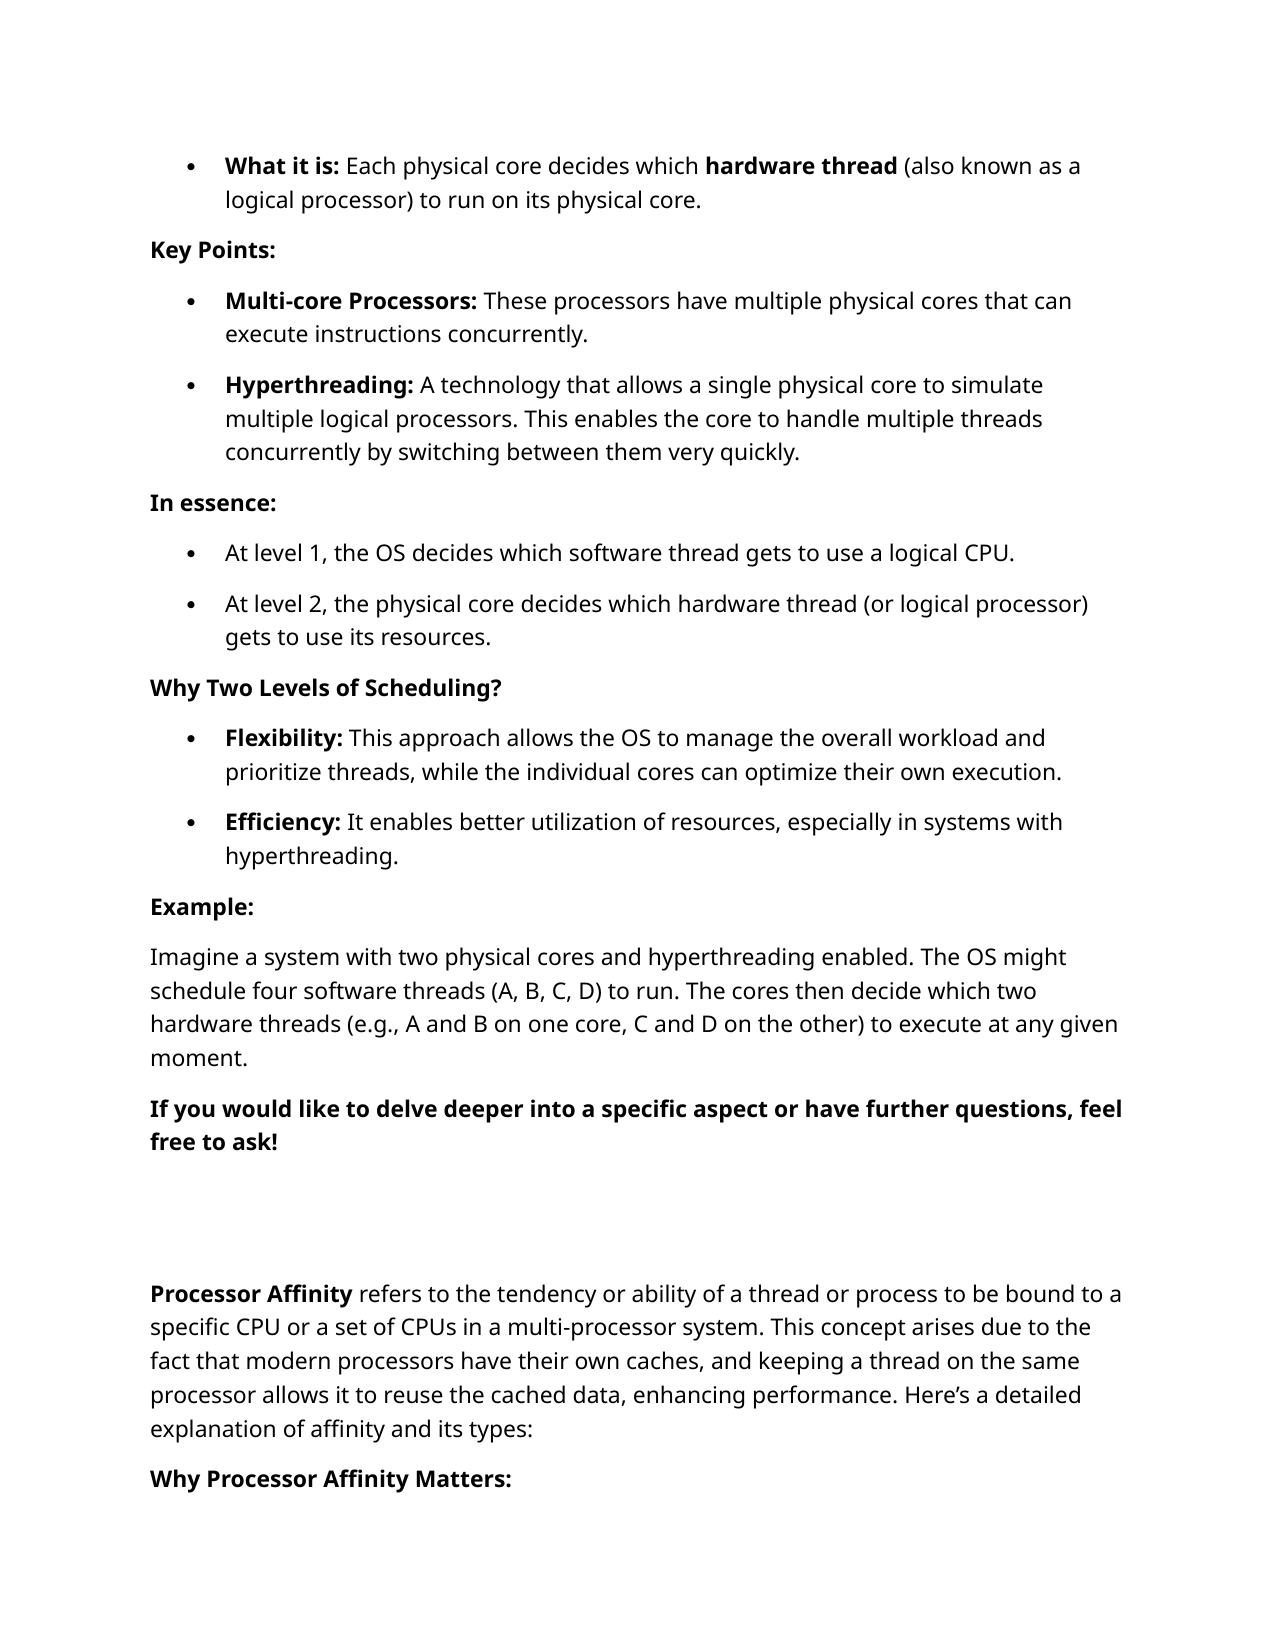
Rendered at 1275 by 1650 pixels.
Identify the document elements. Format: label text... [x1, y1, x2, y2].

text Imagine a system with two physical cores and hyperthreading enabled. The OS might schedule four software threads (A, B, C, D) to run. The cores then decide which two hardware threads (e.g., A and B on one core, C and D on the other) to execute at any given moment. [150, 941, 1125, 1073]
list At level 2, the physical core decides which hardware thread (or logical processor) gets to use its resources. [187, 587, 1125, 652]
text In essence: [150, 487, 1125, 518]
text Processor Affinity refers to the tendency or ability of a thread or process to be bound to a specific CPU or a set of CPUs in a multi-processor system. This concept arises due to the fact that modern processors have their own caches, and keeping a thread on the same processor allows it to reuse the cached data, enhancing performance. Here’s a detailed explanation of affinity and its types: [150, 1277, 1125, 1444]
text Example: [150, 890, 1125, 922]
list At level 1, the OS decides which software thread gets to use a logical CPU. [187, 537, 1125, 568]
text Why Two Levels of Scheduling? [150, 672, 1125, 703]
text Why Processor Affinity Matters: [150, 1463, 1125, 1494]
list Flexibility: This approach allows the OS to manage the overall workload and prioritize threads, while the individual cores can optimize their own execution. [187, 722, 1125, 787]
list Efficiency: It enables better utilization of resources, especially in systems with hyperthreading. [187, 806, 1125, 871]
text Key Points: [150, 234, 1125, 265]
list Hyperthreading: A technology that allows a single physical core to simulate multiple logical processors. This enables the core to handle multiple threads concurrently by switching between them very quickly. [187, 369, 1125, 467]
list Multi-core Processors: These processors have multiple physical cores that can execute instructions concurrently. [187, 284, 1125, 349]
list What it is: Each physical core decides which hardware thread (also known as a logical processor) to run on its physical core. [187, 150, 1125, 215]
text If you would like to delve deeper into a specific aspect or have further questions, feel free to ask! [150, 1092, 1125, 1157]
